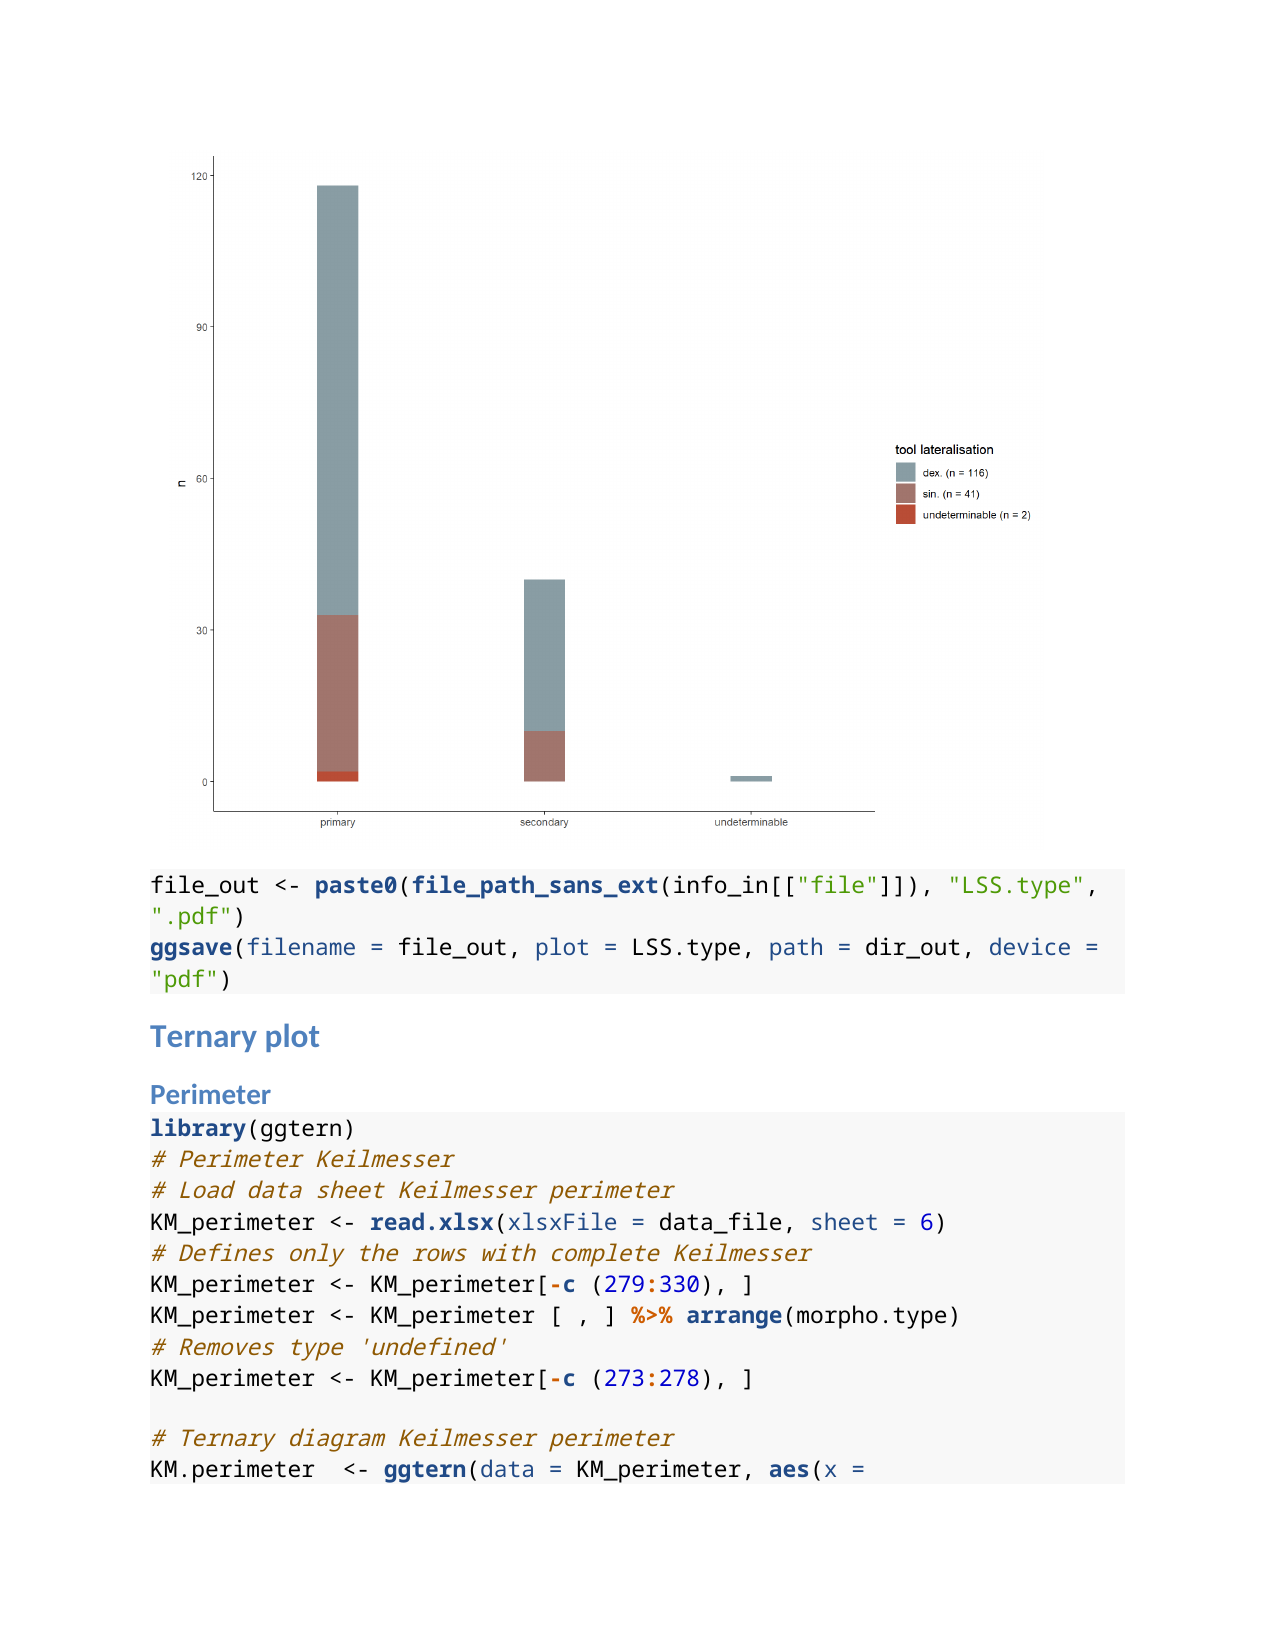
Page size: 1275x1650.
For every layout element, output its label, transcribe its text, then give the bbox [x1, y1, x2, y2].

text file_out <- paste0(file_path_sans_ext(info_in[["file"]]), "LSS.type", ".pdf") ggsave(filename = file_out, plot = LSS.type, path = dir_out, device = "pdf") [150, 869, 1125, 994]
subtitle Ternary plot [150, 1014, 1125, 1055]
picture [168, 150, 1044, 850]
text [150, 1112, 1125, 1484]
subtitle Perimeter [150, 1076, 1125, 1112]
